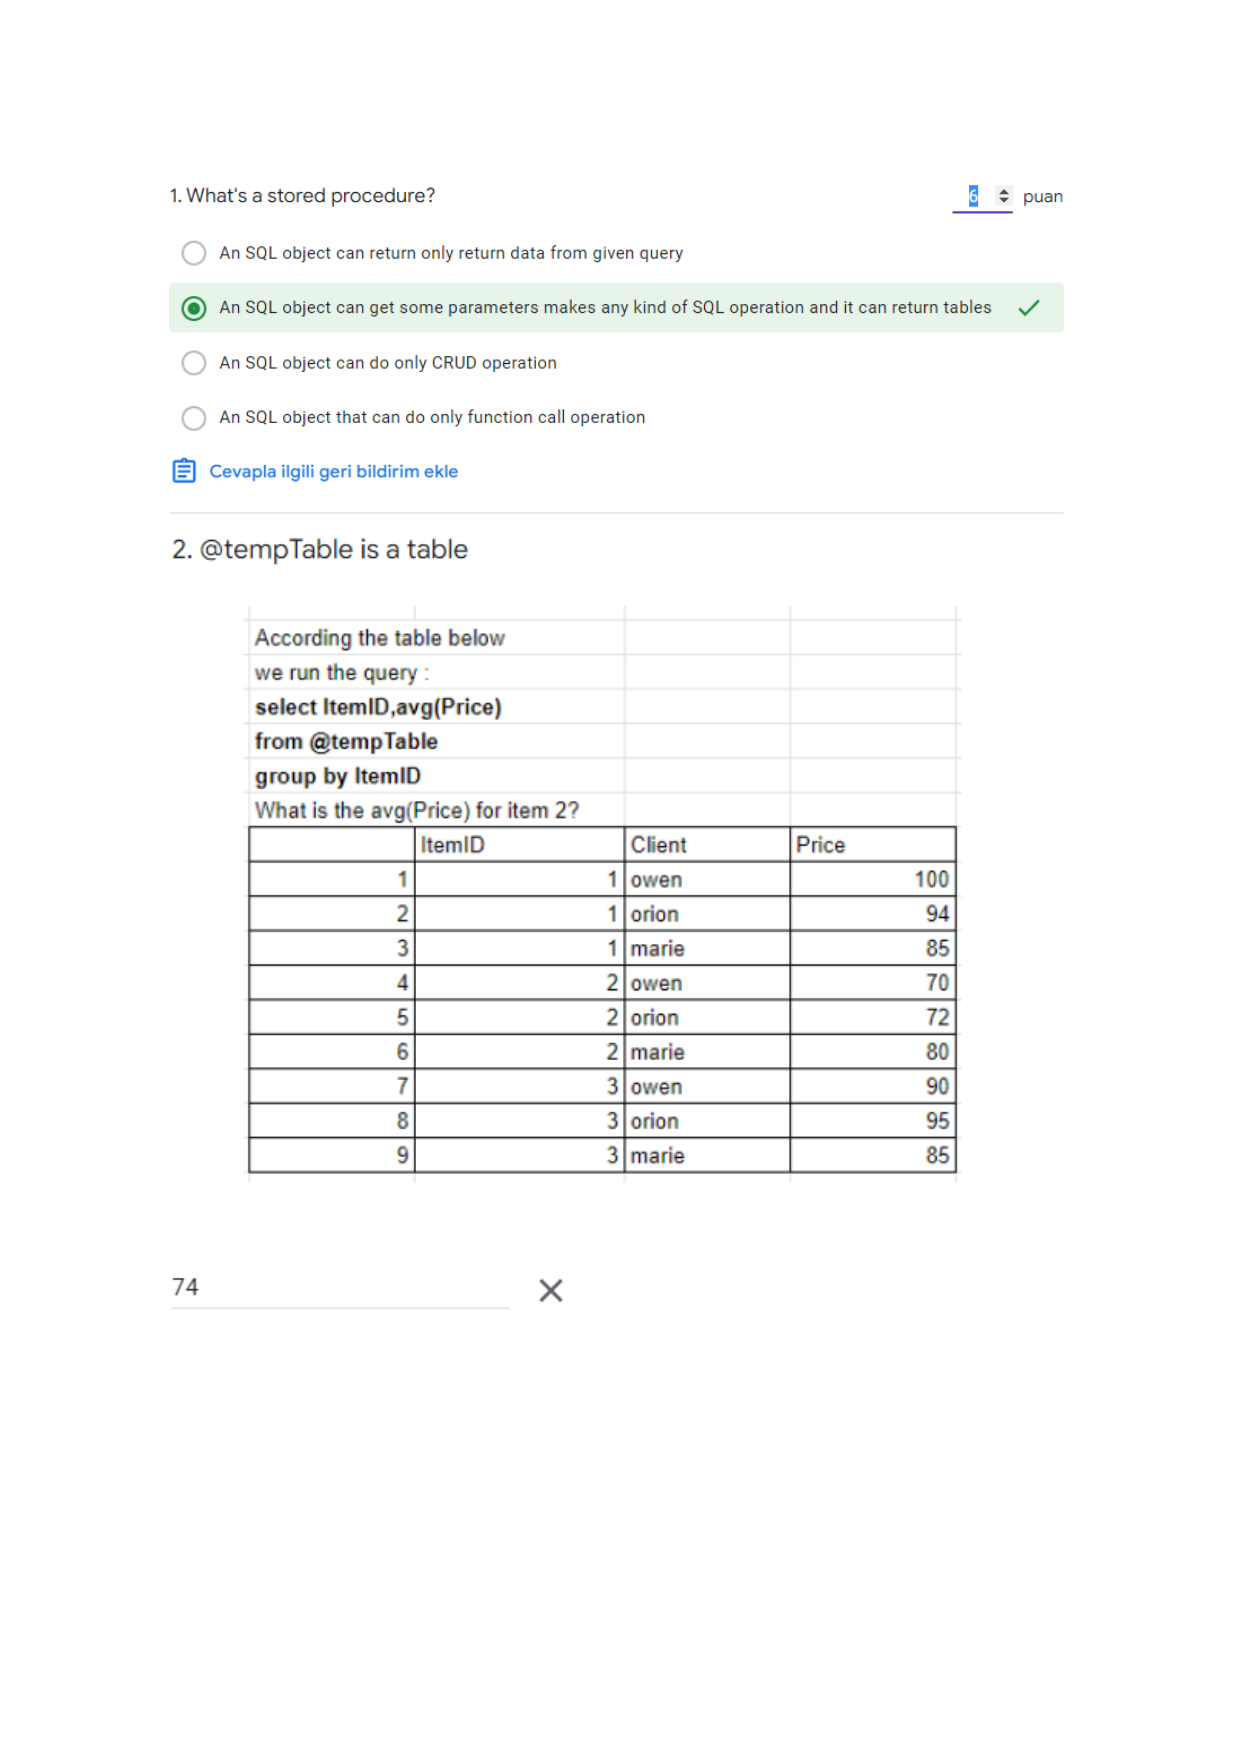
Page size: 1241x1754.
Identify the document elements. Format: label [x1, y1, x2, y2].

picture [150, 150, 1091, 517]
picture [150, 520, 1091, 1340]
